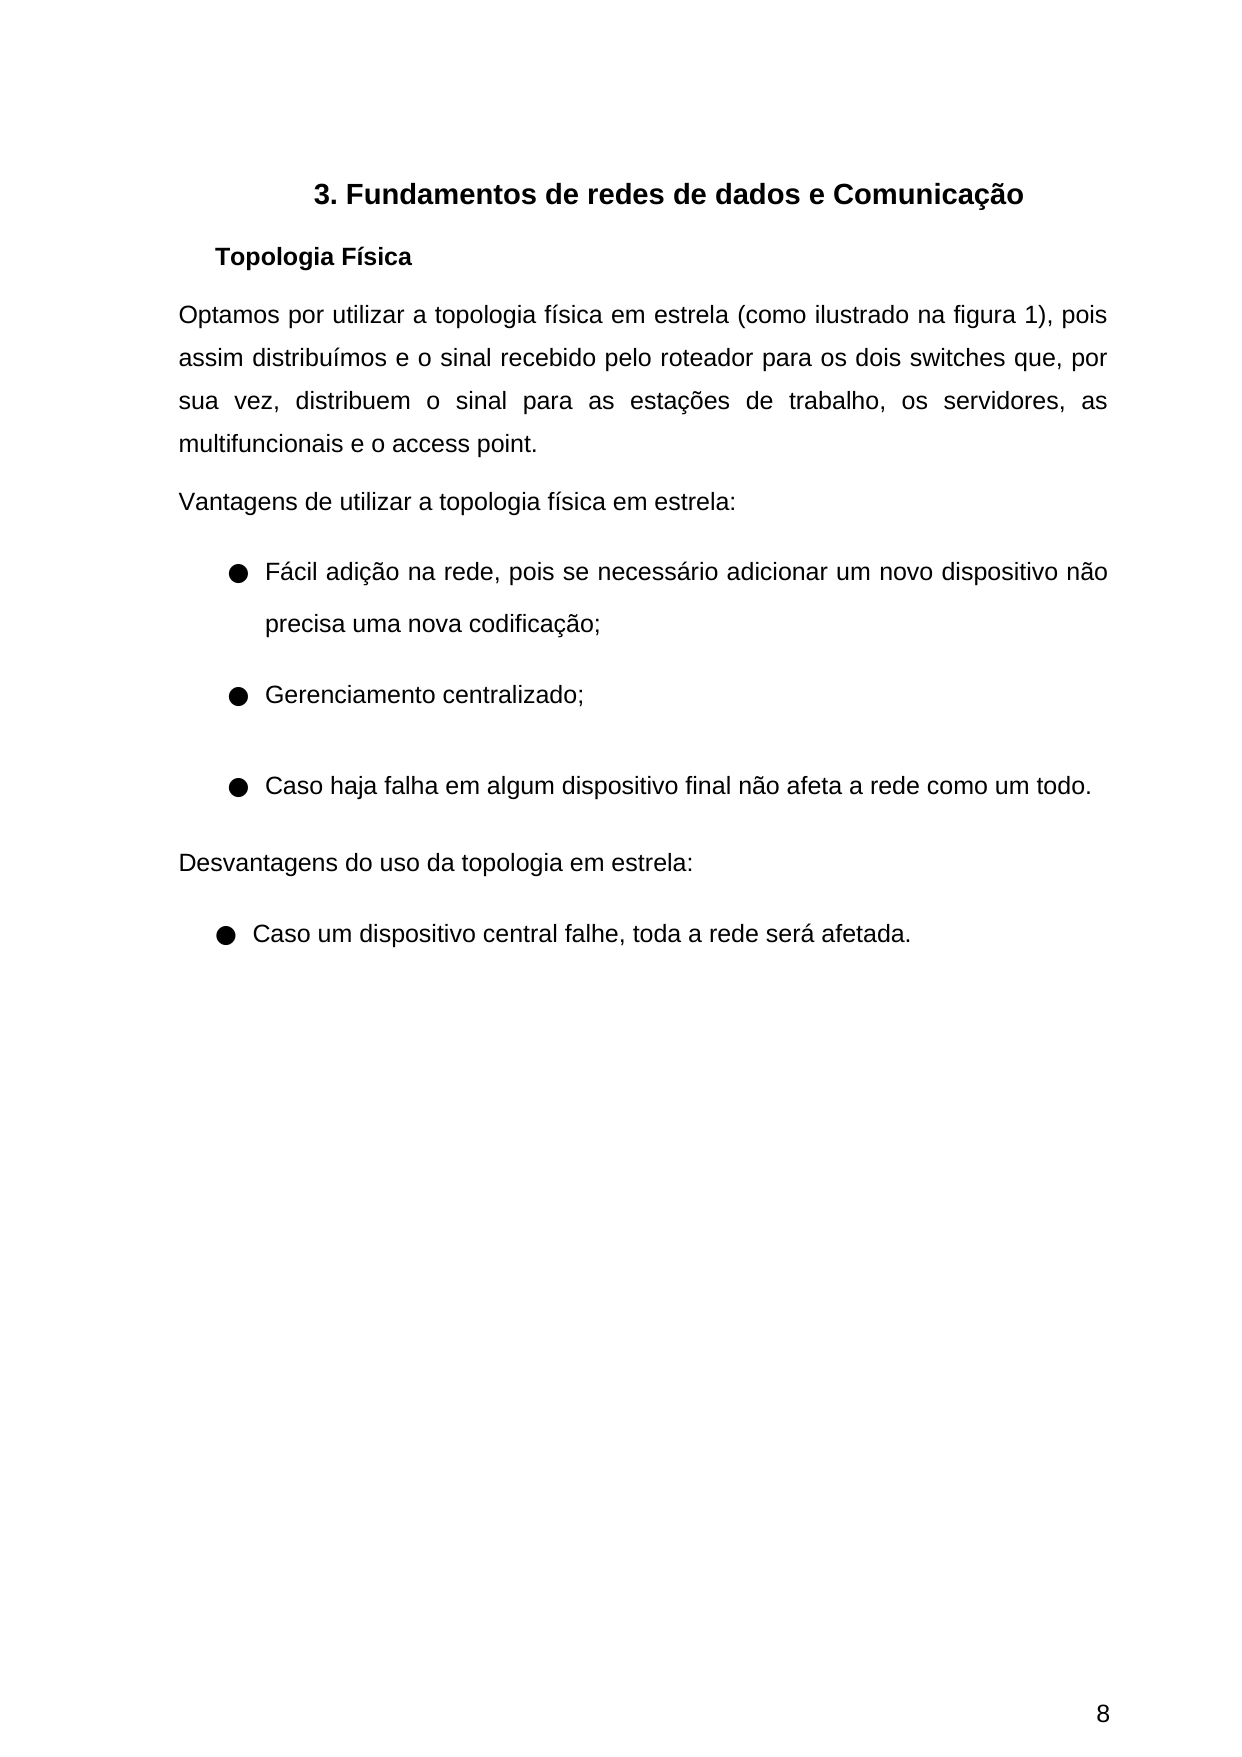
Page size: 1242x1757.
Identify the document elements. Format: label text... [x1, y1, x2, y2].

list Gerenciamento centralizado; [227, 667, 1110, 718]
subtitle Topologia Física [215, 242, 1123, 271]
list Caso um dispositivo central falhe, toda a rede será afetada. [215, 906, 1110, 957]
text Desvantagens do uso da topologia em estrela: [178, 848, 1110, 877]
list Caso haja falha em algum dispositivo final não afeta a rede como um todo. [227, 757, 1110, 809]
text Vantagens de utilizar a topologia física em estrela: [178, 487, 1110, 515]
text Optamos por utilizar a topologia física em estrela (como ilustrado na figura 1), pois assim distribuímos e o sinal recebido pelo roteador para os dois switches que, por sua vez, distribuem o sinal para as estações de trabalho, os servidores, as multifuncionais e o access point. [178, 300, 1110, 458]
list Fácil adição na rede, pois se necessário adicionar um novo dispositivo não precisa uma nova codificação; [227, 544, 1110, 638]
subtitle 3. Fundamentos de redes de dados e Comunicação [215, 177, 1123, 211]
